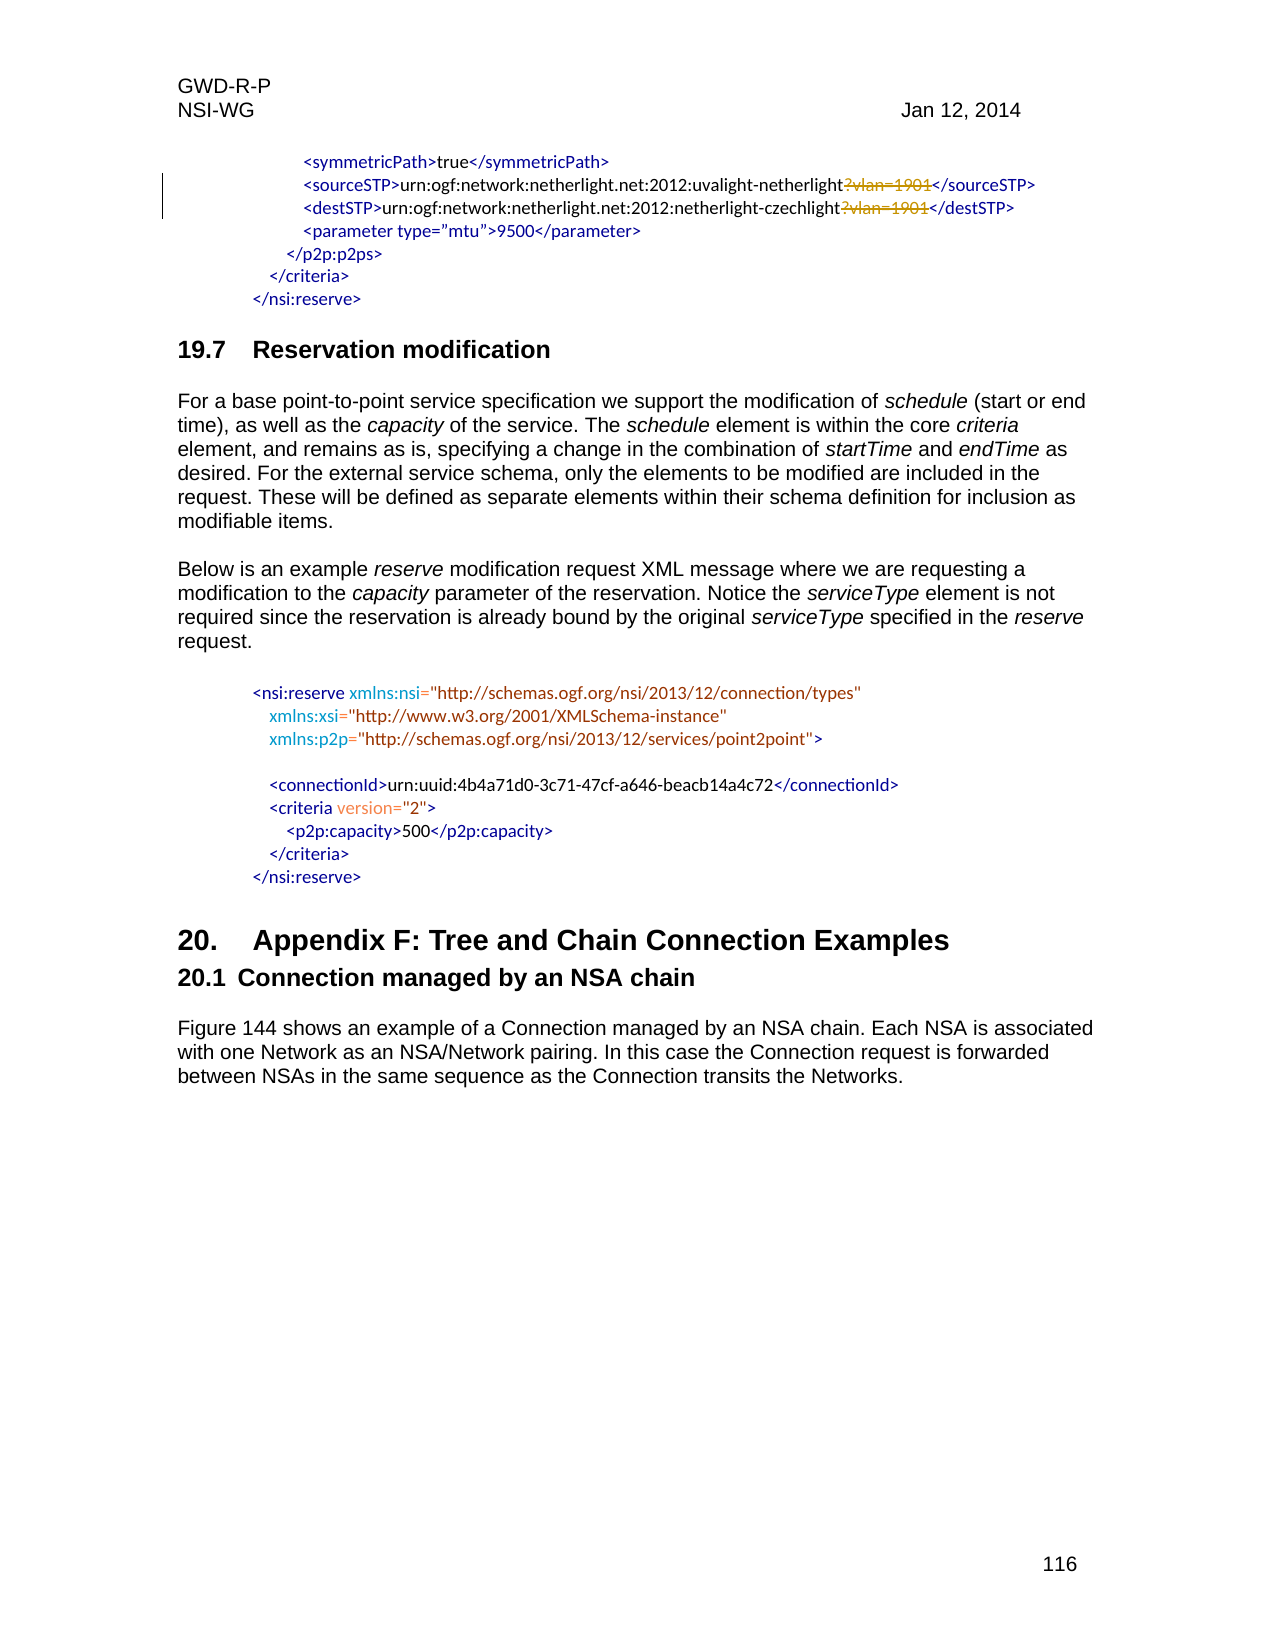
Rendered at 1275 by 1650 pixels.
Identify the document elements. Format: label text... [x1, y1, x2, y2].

text <parameter type=”mtu”>9500</parameter> </p2p:p2ps> </criteria> </nsi:reserve> [252, 219, 1098, 310]
subtitle Appendix F: Tree and Chain Connection Examples [177, 923, 1098, 957]
subtitle Connection managed by an NSA chain [177, 963, 1098, 992]
text For a base point-to-point service specification we support the modification of schedule (start or end time), as well as the capacity of the service. The schedule element is within the core criteria element, and remains as is, specifying a change in the combination of startTime and endTime as desired. For the external service schema, only the elements to be modified are included in the request. These will be defined as separate elements within their schema definition for inclusion as modifiable items. [177, 389, 1098, 533]
text Below is an example reserve modification request XML message where we are requesting a modification to the capacity parameter of the reservation. Notice the serviceType element is not required since the reservation is already bound by the original serviceType specified in the reserve request. [177, 557, 1098, 653]
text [252, 150, 1098, 219]
subtitle Reservation modification [177, 335, 1098, 364]
text Figure 144 shows an example of a Connection managed by an NSA chain. Each NSA is associated with one Network as an NSA/Network pairing. In this case the Connection request is forwarded between NSAs in the same sequence as the Connection transits the Networks. [177, 1016, 1098, 1087]
text <nsi:reserve xmlns:nsi="http://schemas.ogf.org/nsi/2013/12/connection/types" xmlns:xsi="http://www.w3.org/2001/XMLSchema-instance" xmlns:p2p="http://schemas.ogf.org/nsi/2013/12/services/point2point"> <connectionId>urn:uuid:4b4a71d0-3c71-47cf-a646-beacb14a4c72</connectionId> <criteria version="2"> <p2p:capacity>500</p2p:capacity> </criteria> </nsi:reserve> [252, 653, 1098, 888]
